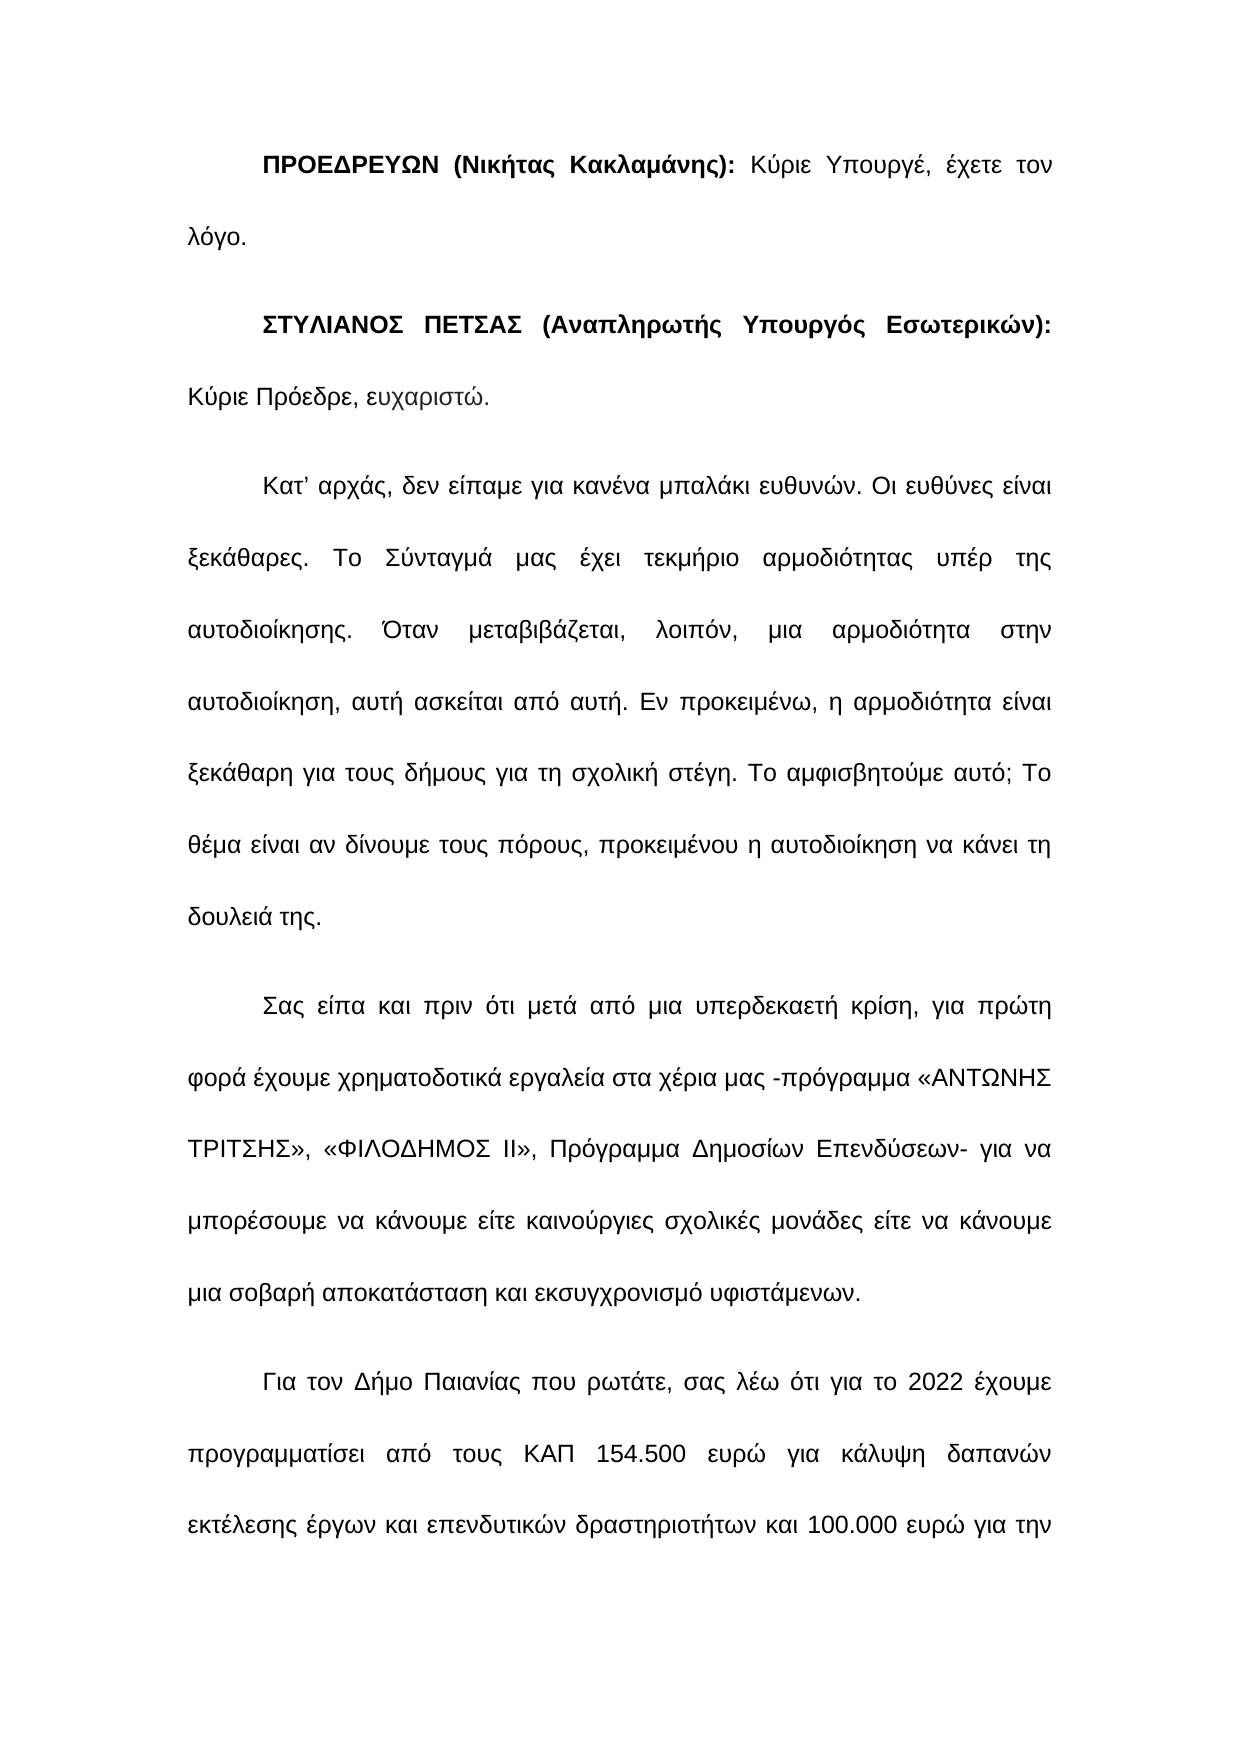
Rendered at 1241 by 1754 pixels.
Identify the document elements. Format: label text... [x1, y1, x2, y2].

text Κατ’ αρχάς, δεν είπαμε για κανένα μπαλάκι ευθυνών. Οι ευθύνες είναι ξεκάθαρες. Το Σύνταγμά μας έχει τεκμήριο αρμοδιότητας υπέρ της αυτοδιοίκησης. Όταν μεταβιβάζεται, λοιπόν, μια αρμοδιότητα στην αυτοδιοίκηση, αυτή ασκείται από αυτή. Εν προκειμένω, η αρμοδιότητα είναι ξεκάθαρη για τους δήμους για τη σχολική στέγη. Το αμφισβητούμε αυτό; Το θέμα είναι αν δίνουμε τους πόρους, προκειμένου η αυτοδιοίκηση να κάνει τη δουλειά της. [187, 471, 1053, 931]
text ΠΡΟΕΔΡΕΥΩΝ (Νικήτας Κακλαμάνης): Κύριε Υπουργέ, έχετε τον λόγο. [187, 150, 1053, 251]
text Σας είπα και πριν ότι μετά από μια υπερδεκαετή κρίση, για πρώτη φορά έχουμε χρηματοδοτικά εργαλεία στα χέρια μας -πρόγραμμα «ΑΝΤΩΝΗΣ ΤΡΙΤΣΗΣ», «ΦΙΛΟΔΗΜΟΣ ΙΙ», Πρόγραμμα Δημοσίων Επενδύσεων- για να μπορέσουμε να κάνουμε είτε καινούργιες σχολικές μονάδες είτε να κάνουμε μια σοβαρή αποκατάσταση και εκσυγχρονισμό υφιστάμενων. [187, 991, 1053, 1307]
text ΣΤΥΛΙΑΝΟΣ ΠΕΤΣΑΣ (Αναπληρωτής Υπουργός Εσωτερικών): Κύριε Πρόεδρε, ευχαριστώ. [187, 310, 1053, 411]
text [187, 1367, 1053, 1539]
